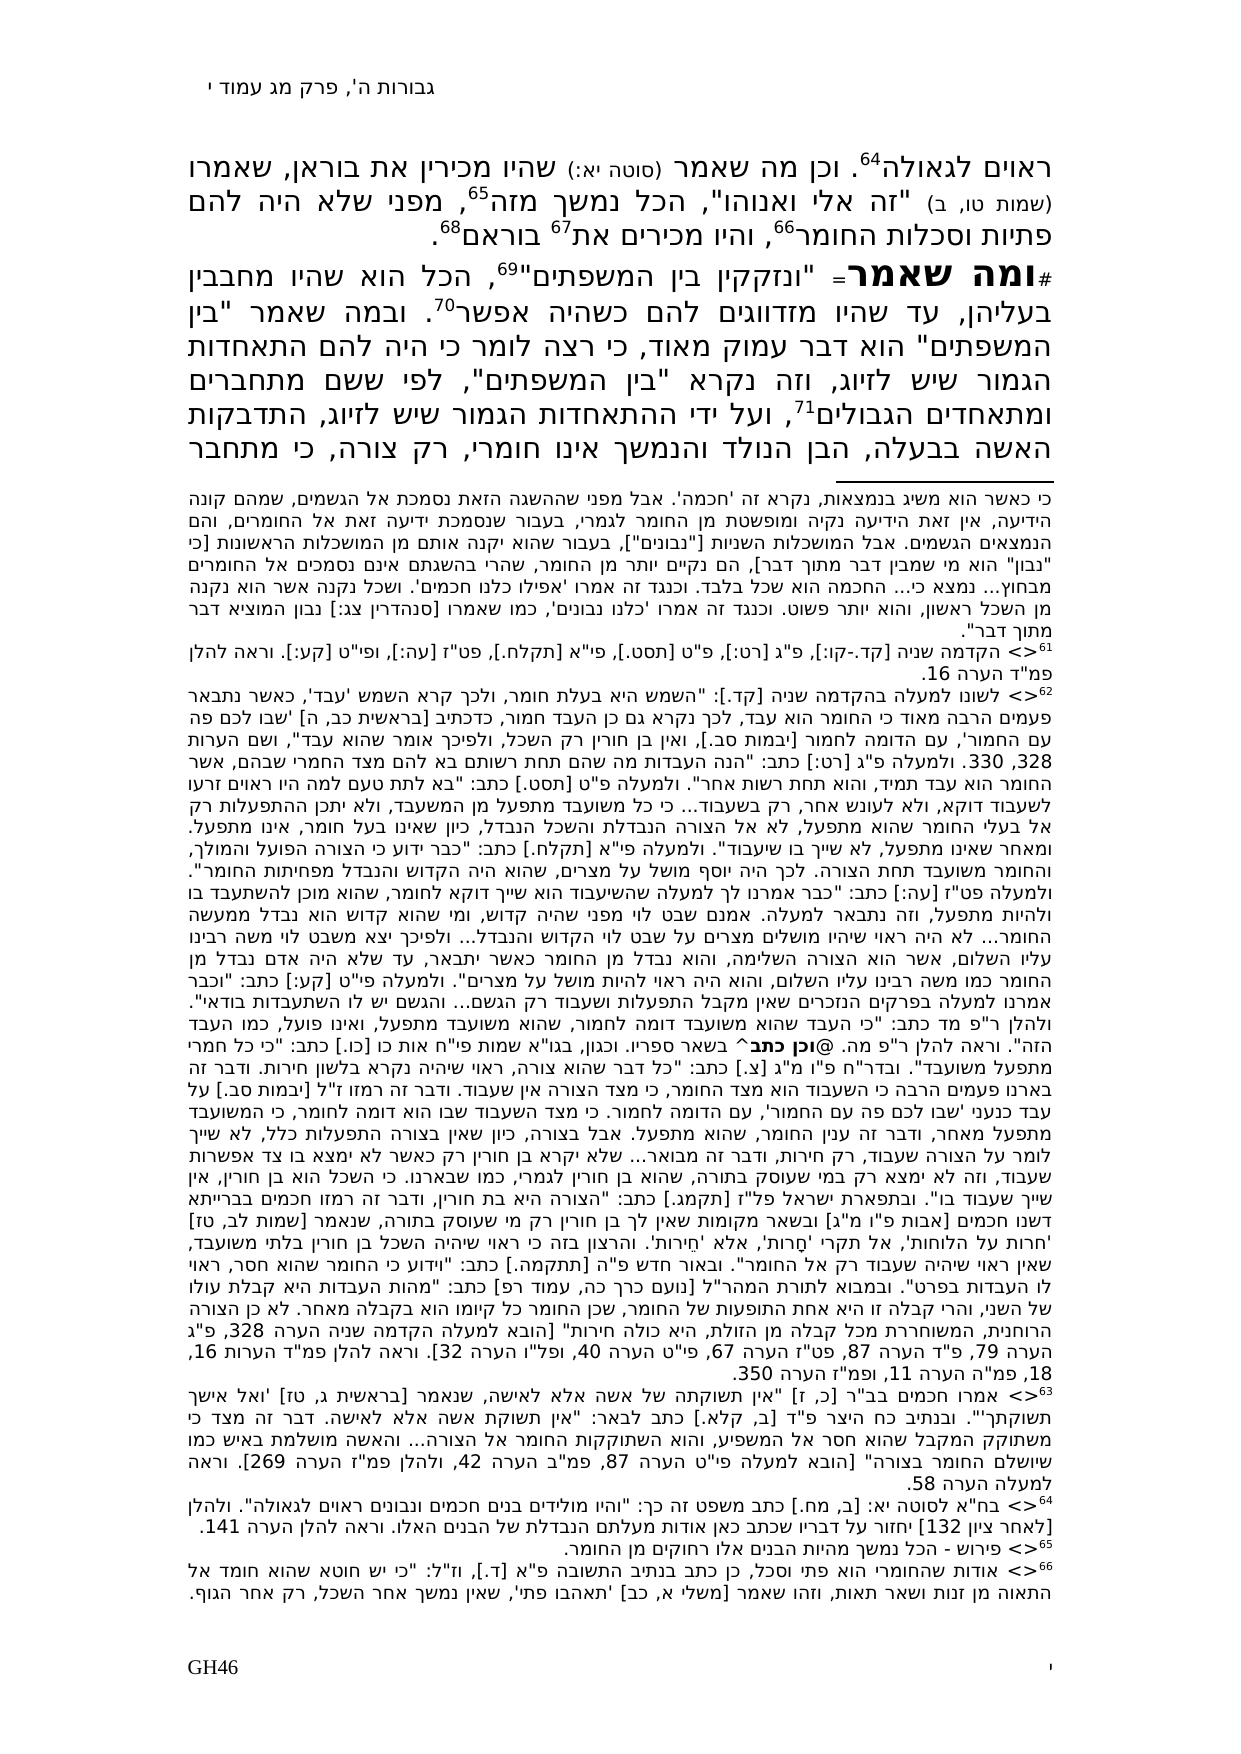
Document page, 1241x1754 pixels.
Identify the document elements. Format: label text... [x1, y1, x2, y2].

text #ביאור דבר זה=, כאשר האשה תובעת אותו, אז האשה מתדבקת בבעלה, שיש לו מעלת צורה, ולאשה מדת חומרי, והנה מתדבק החומר בצורה, ומשלמת האשה עצמה בצורה. ולפיכך הויין לה בנים נבונים, שנמשכים הכל אחר הצורה, ורחוקים מן החומר. וכן כאן כאשר היו הנשים משתוקקים אל בעליהן, היו יולדות בנים ראוים לגאולה. שכבר אמרנו לך בפרקים הרבה מאוד כי השעבוד הוא לחומר בפרט, והצורה הוא בן חורין. וכאשר היתה האשה משתוקקת אל בעלה, היה כאן השלמת החומר בצורה, ולפיכך היו* מולידות בנים ראוים לגאולה. וכן מה שאמר (סוטה יא:) שהיו מכירין את בוראן, שאמרו (שמות טו, ב) "זה אלי ואנוהו", הכל נמשך מזה, מפני שלא היה להם פתיות וסכלות החומר, והיו מכירים את בוראם. [187, 150, 1053, 252]
text #ומה שאמר= "ונזקקין בין המשפתים", הכל הוא שהיו מחבבין בעליהן, עד שהיו מזדווגים להם כשהיה אפשר. ובמה שאמר "בין המשפתים" הוא דבר עמוק מאוד, כי רצה לומר כי היה להם התאחדות הגמור שיש לזיוג, וזה נקרא "בין המשפתים", לפי ששם מתחברים ומתאחדים הגבולים, ועל ידי ההתאחדות הגמור שיש לזיוג, התדבקות האשה בבעלה, הבן הנולד והנמשך אינו חומרי, רק צורה, כי מתחבר החומר בצורה, כמו שהתבאר למעלה. אבל כאשר נחלק החבור הזה, אז האשה חומרית, ונעשה הולד חומרי, מאחר שאין כאן התאחדות דבוק החומר בצורה. [187, 252, 1053, 465]
